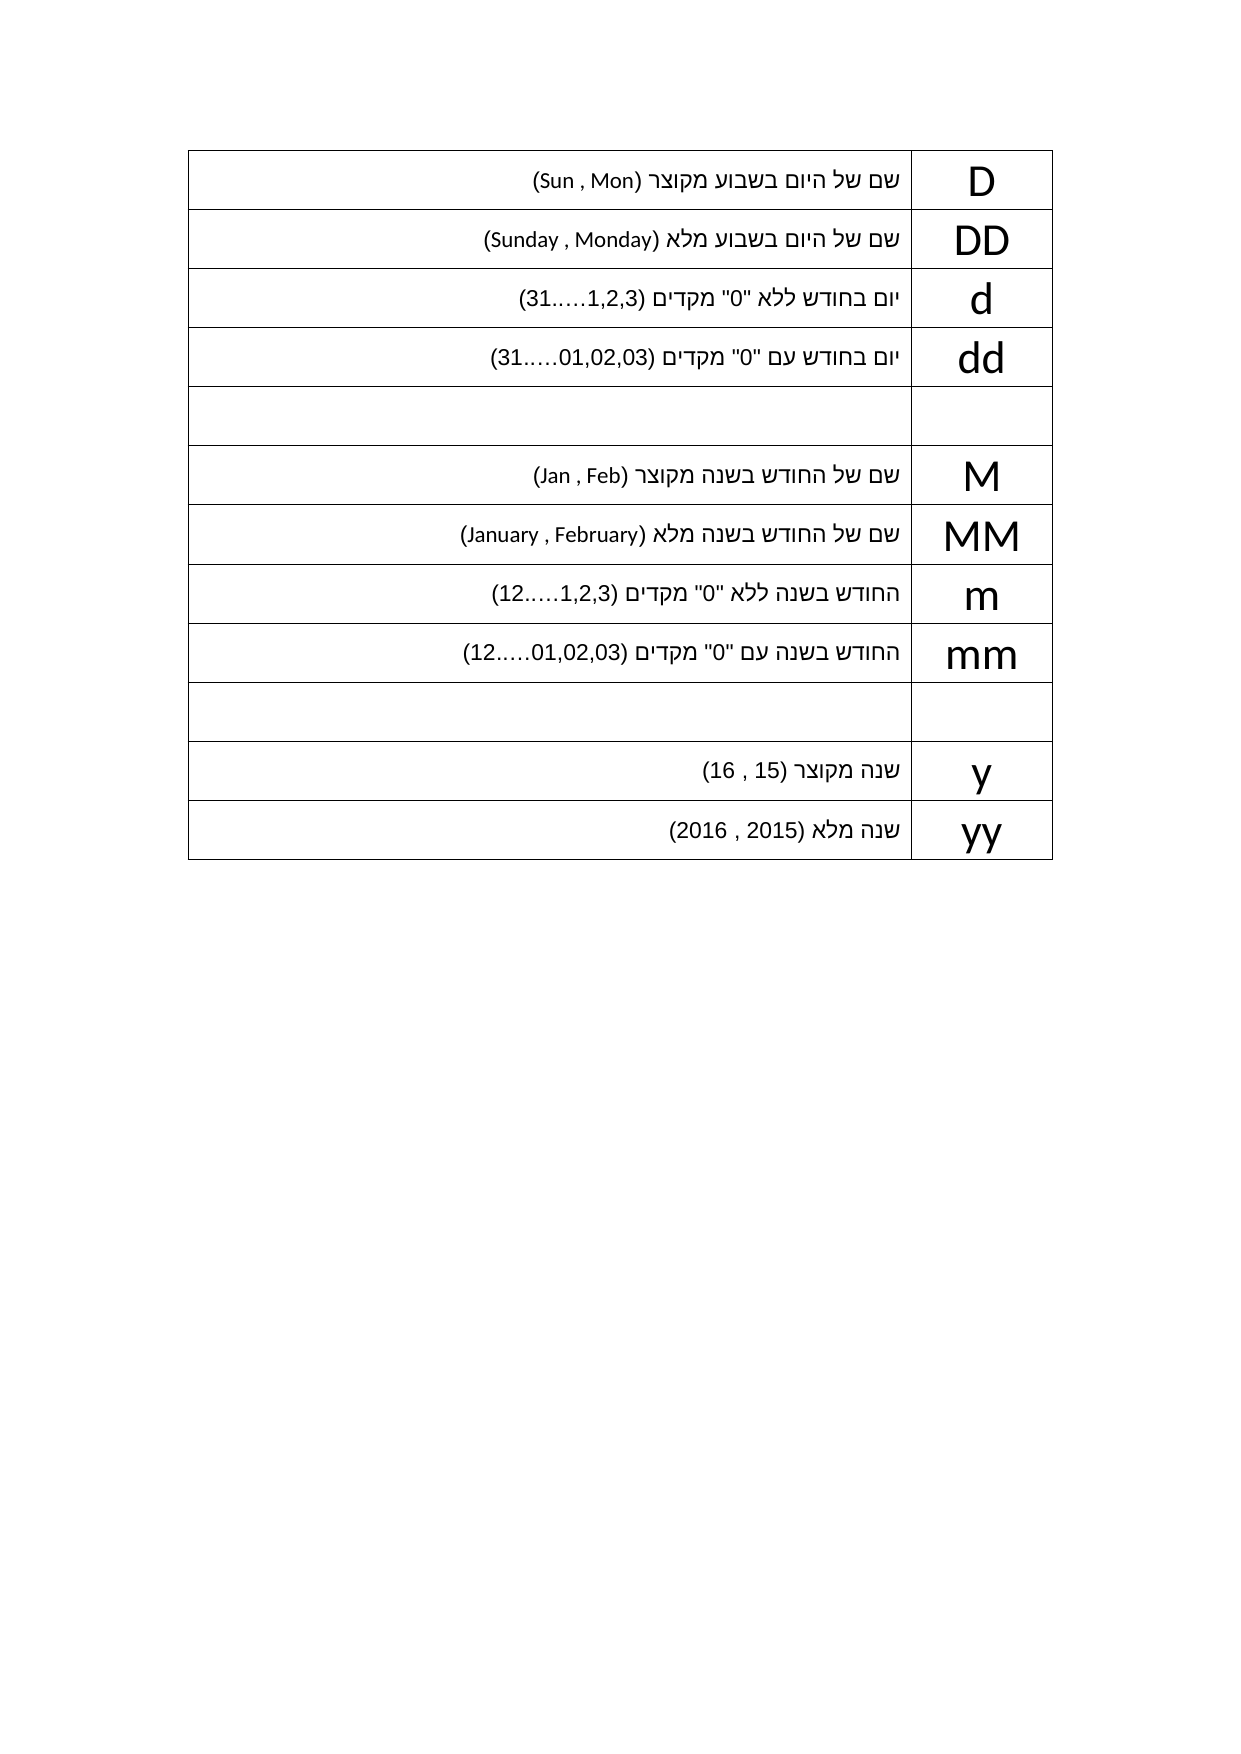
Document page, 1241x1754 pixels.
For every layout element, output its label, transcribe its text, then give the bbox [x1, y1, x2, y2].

table_cell שם של היום בשבוע מלא (Sunday , Monday) [189, 210, 911, 268]
table_cell שנה מלא (2015 , 2016) [189, 801, 911, 859]
table_cell [189, 387, 911, 445]
table_header D [912, 151, 1052, 209]
table_cell החודש בשנה ללא "0" מקדים (1,2,3…..12) [189, 565, 911, 622]
table_cell dd [912, 328, 1052, 386]
table_cell MM [912, 505, 1052, 563]
table_cell יום בחודש ללא "0" מקדים (1,2,3…..31) [189, 269, 911, 327]
table_cell y [912, 742, 1052, 800]
table_cell mm [912, 624, 1052, 682]
table_cell [912, 683, 1052, 741]
table_cell יום בחודש עם "0" מקדים (01,02,03…..31) [189, 328, 911, 386]
table_cell החודש בשנה עם "0" מקדים (01,02,03…..12) [189, 624, 911, 682]
table_cell m [912, 565, 1052, 622]
table_cell שם של החודש בשנה מלא (January , February) [189, 505, 911, 563]
table_header שם של היום בשבוע מקוצר (Sun , Mon) [189, 151, 911, 209]
table_cell yy [912, 801, 1052, 859]
table_cell [912, 387, 1052, 445]
table_cell שנה מקוצר (15 , 16) [189, 742, 911, 800]
table_cell [189, 683, 911, 741]
table_cell DD [912, 210, 1052, 268]
table_cell שם של החודש בשנה מקוצר (Jan , Feb) [189, 446, 911, 504]
table_cell M [912, 446, 1052, 504]
table_cell d [912, 269, 1052, 327]
